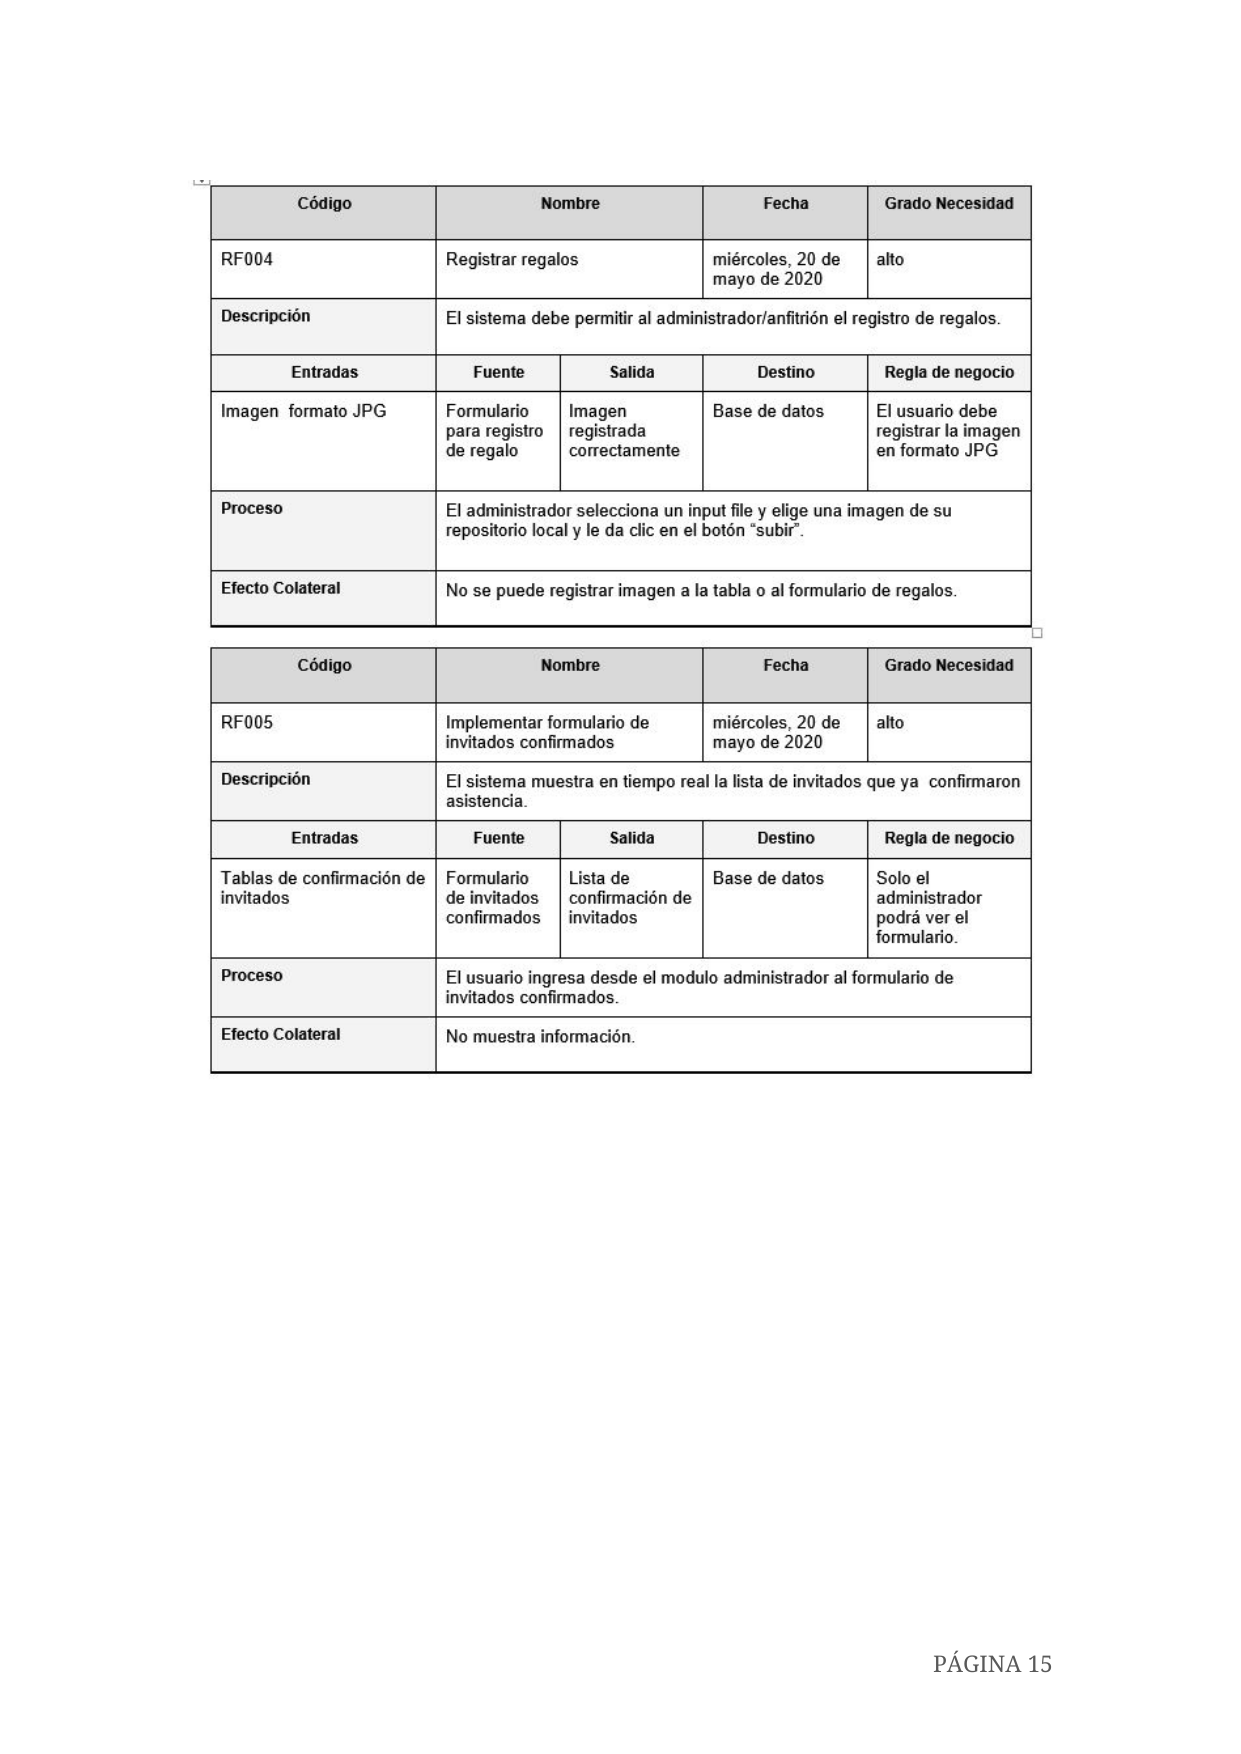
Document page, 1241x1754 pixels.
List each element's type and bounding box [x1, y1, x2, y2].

picture [187, 180, 1053, 1091]
